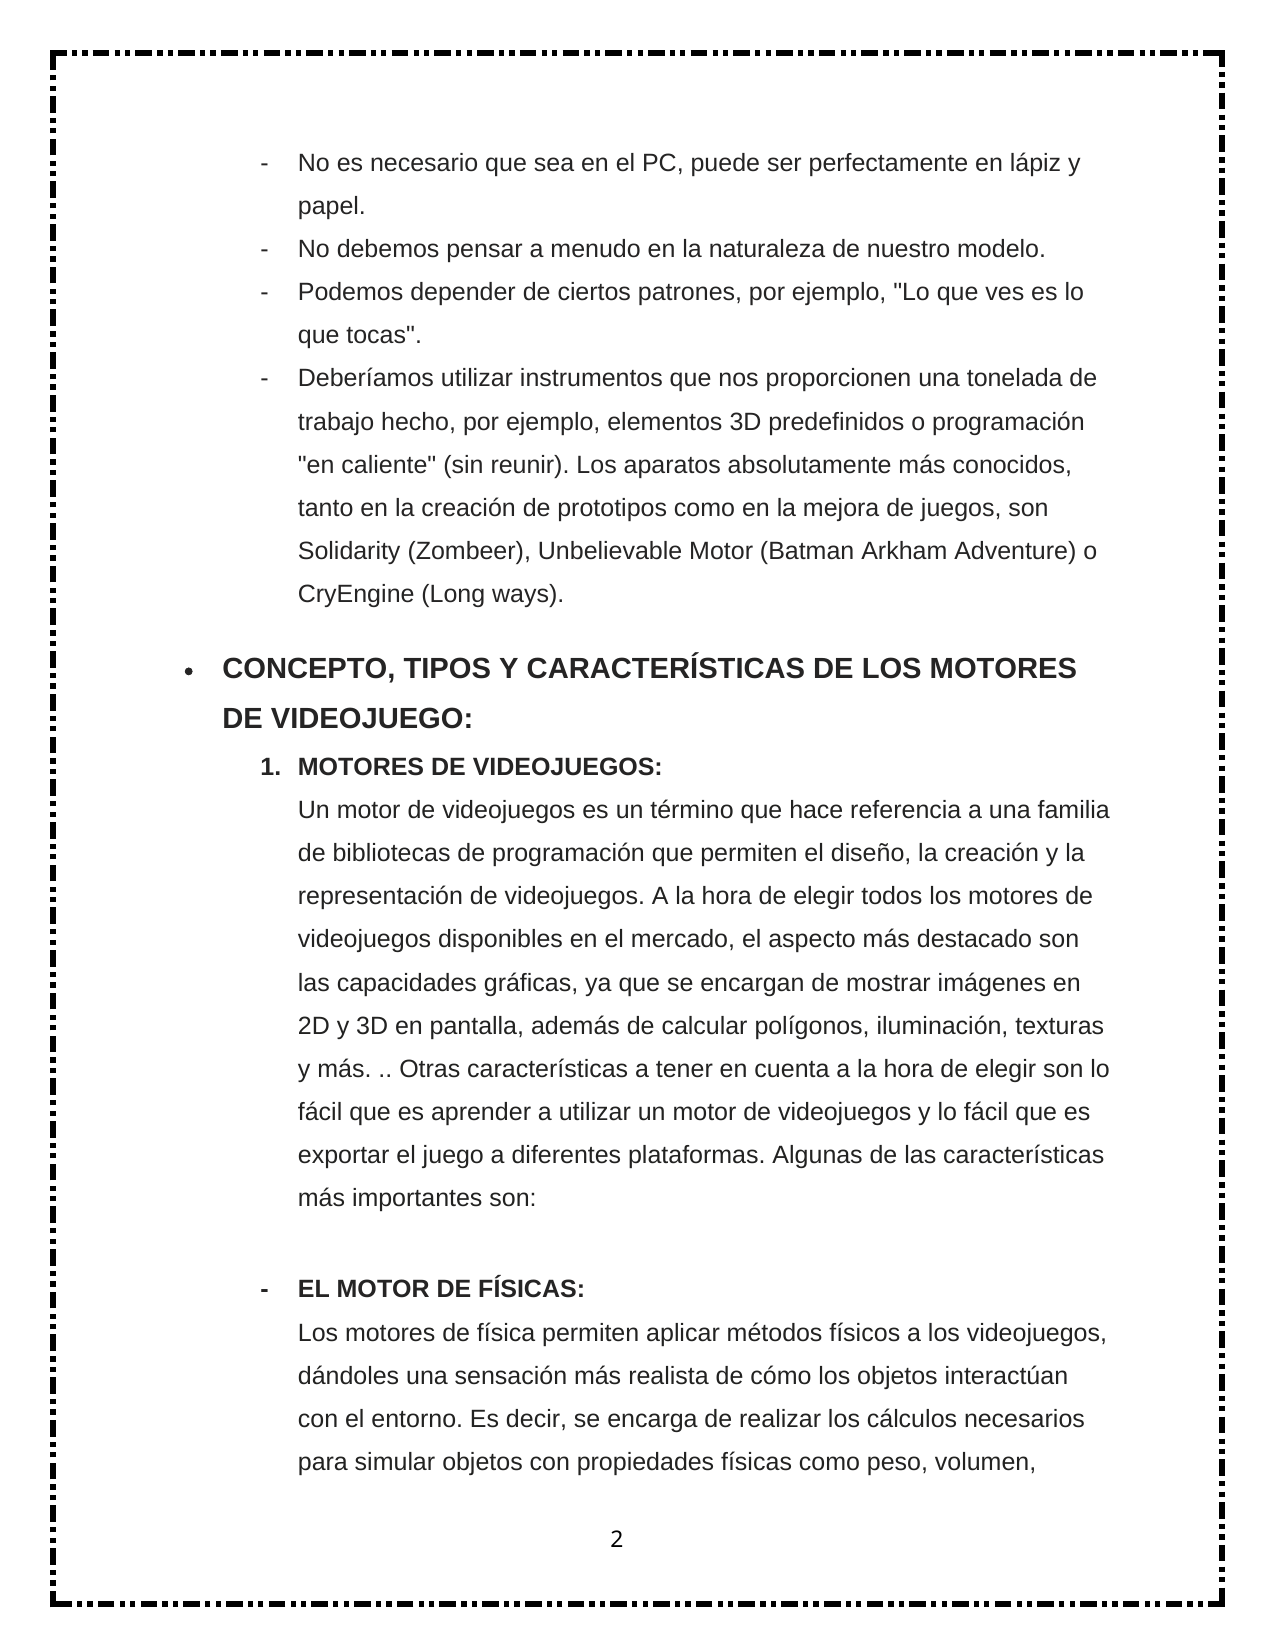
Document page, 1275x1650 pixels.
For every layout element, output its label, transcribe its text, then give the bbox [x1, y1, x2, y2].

list Deberíamos utilizar instrumentos que nos proporcionen una tonelada de trabajo hecho, por ejemplo, elementos 3D predefinidos o programación "en caliente" (sin reunir). Los aparatos absolutamente más conocidos, tanto en la creación de prototipos como en la mejora de juegos, son Solidarity (Zombeer), Unbelievable Motor (Batman Arkham Adventure) o CryEngine (Long ways). [260, 363, 1114, 608]
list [260, 1274, 1114, 1476]
list CONCEPTO, TIPOS Y CARACTERÍSTICAS DE LOS MOTORES DE VIDEOJUEGO: [185, 651, 1114, 735]
list Podemos depender de ciertos patrones, por ejemplo, "Lo que ves es lo que tocas". [260, 277, 1114, 349]
list No debemos pensar a menudo en la naturaleza de nuestro modelo. [260, 234, 1114, 263]
list No es necesario que sea en el PC, puede ser perfectamente en lápiz y papel. [260, 148, 1114, 219]
list MOTORES DE VIDEOJUEGOS: Un motor de videojuegos es un término que hace referencia a una familia de bibliotecas de programación que permiten el diseño, la creación y la representación de videojuegos. A la hora de elegir todos los motores de videojuegos disponibles en el mercado, el aspecto más destacado son las capacidades gráficas, ya que se encargan de mostrar imágenes en 2D y 3D en pantalla, además de calcular polígonos, iluminación, texturas y más. .. Otras características a tener en cuenta a la hora de elegir son lo fácil que es aprender a utilizar un motor de videojuegos y lo fácil que es exportar el juego a diferentes plataformas. Algunas de las características más importantes son: [260, 752, 1114, 1259]
